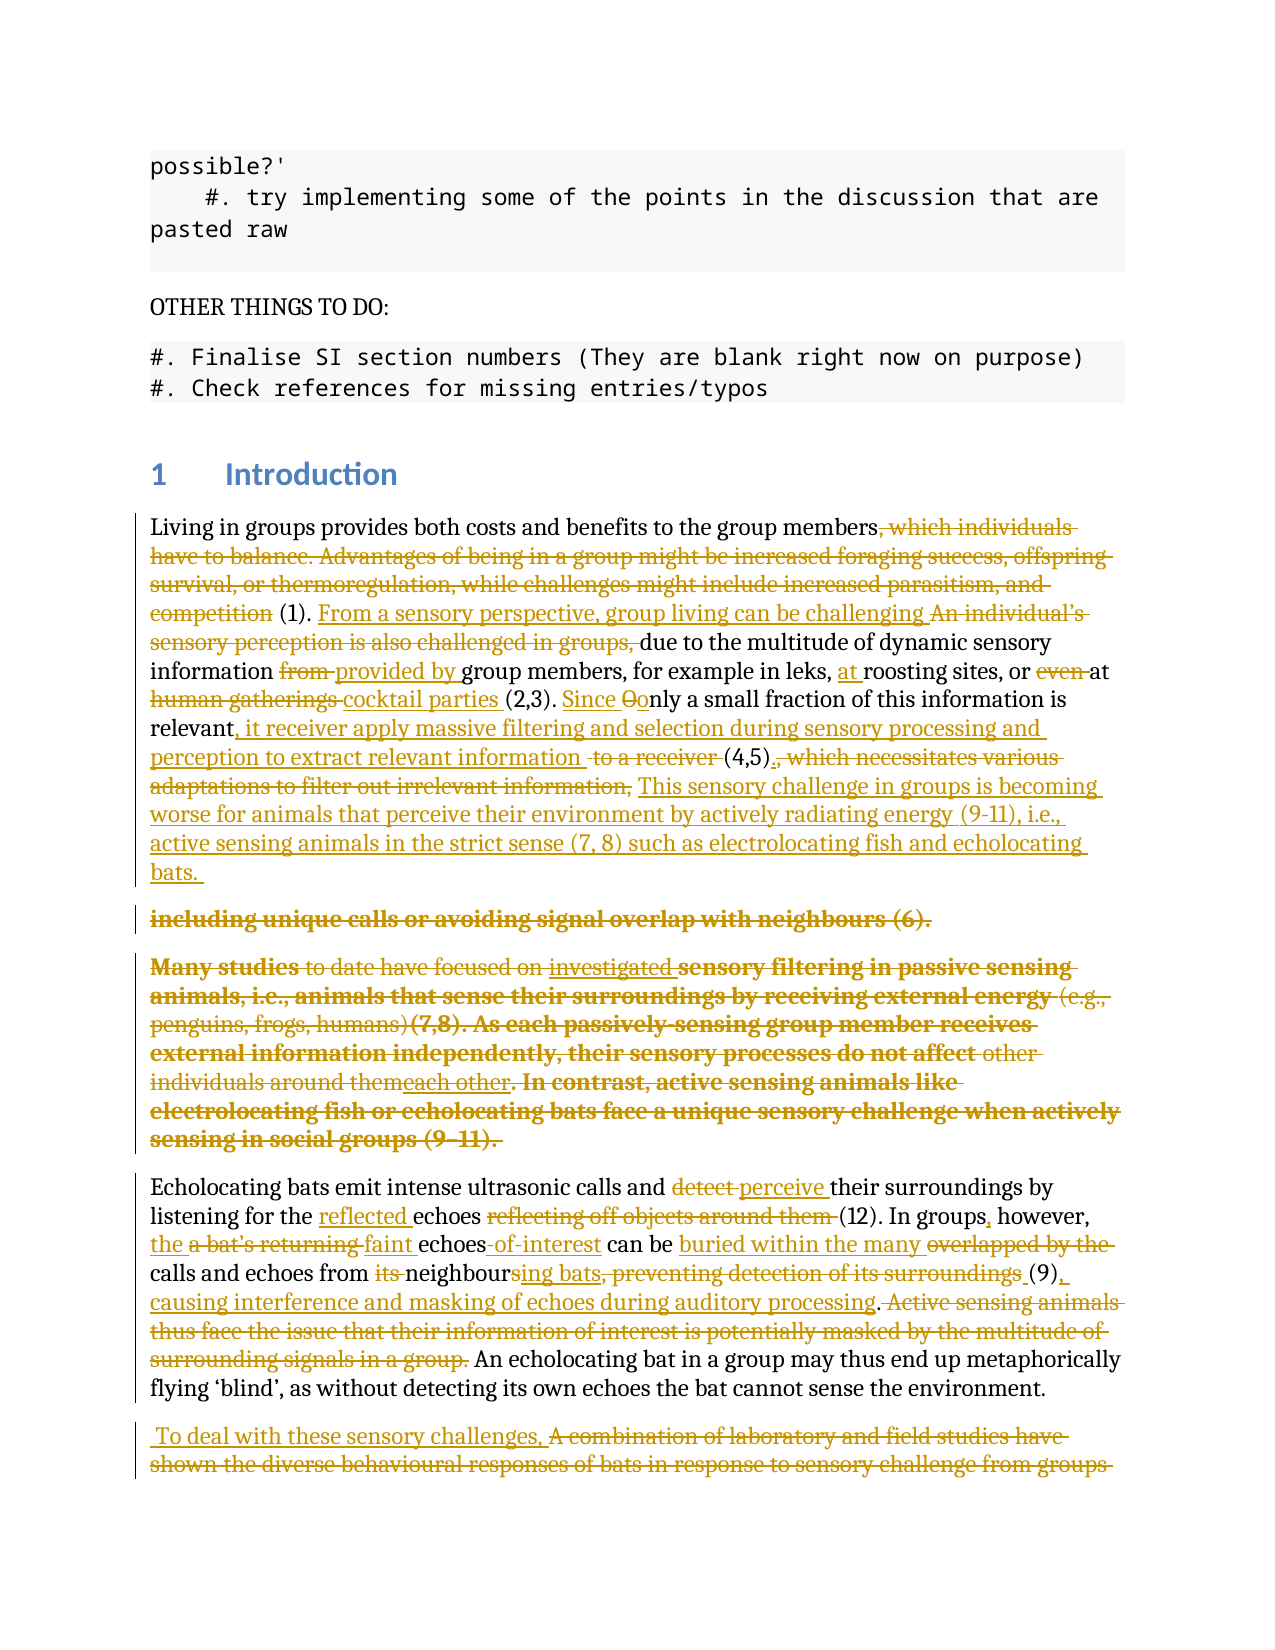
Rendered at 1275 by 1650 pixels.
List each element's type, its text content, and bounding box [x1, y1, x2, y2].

text Living in groups provides both costs and benefits to the group members (1). due to the multitude of dynamic sensory information group members, for example in leks, roosting sites, or at (2,3). nly a small fraction of this information is relevant(4,5) [150, 513, 1125, 887]
text Echolocating bats emit intense ultrasonic calls and their surroundings by listening for the echoes (12). In groups however, echoes can be calls and echoes from neighbour(9). An echolocating bat in a group may thus end up metaphorically flying ‘blind’, as without detecting its own echoes the bat cannot sense the environment. [150, 1173, 1125, 1403]
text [150, 150, 1125, 272]
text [150, 1422, 1125, 1479]
text including unique calls or avoiding signal overlap with neighbours (6). [150, 905, 1125, 934]
text #. Finalise SI section numbers (They are blank right now on purpose) #. Check references for missing entries/typos [150, 341, 1125, 403]
subtitle 1 Introduction [150, 453, 1125, 494]
text OTHER THINGS TO DO: [150, 293, 1125, 322]
text Many studies sensory filtering in passive sensing animals, i.e., animals that sense their surroundings by receiving external energy (7,8). As each passively-sensing group member receives external information independently, their sensory processes do not affect . In contrast, active sensing animals like electrolocating fish or echolocating bats face a unique sensory challenge when actively sensing in social groups (9–11). [150, 953, 1125, 1154]
